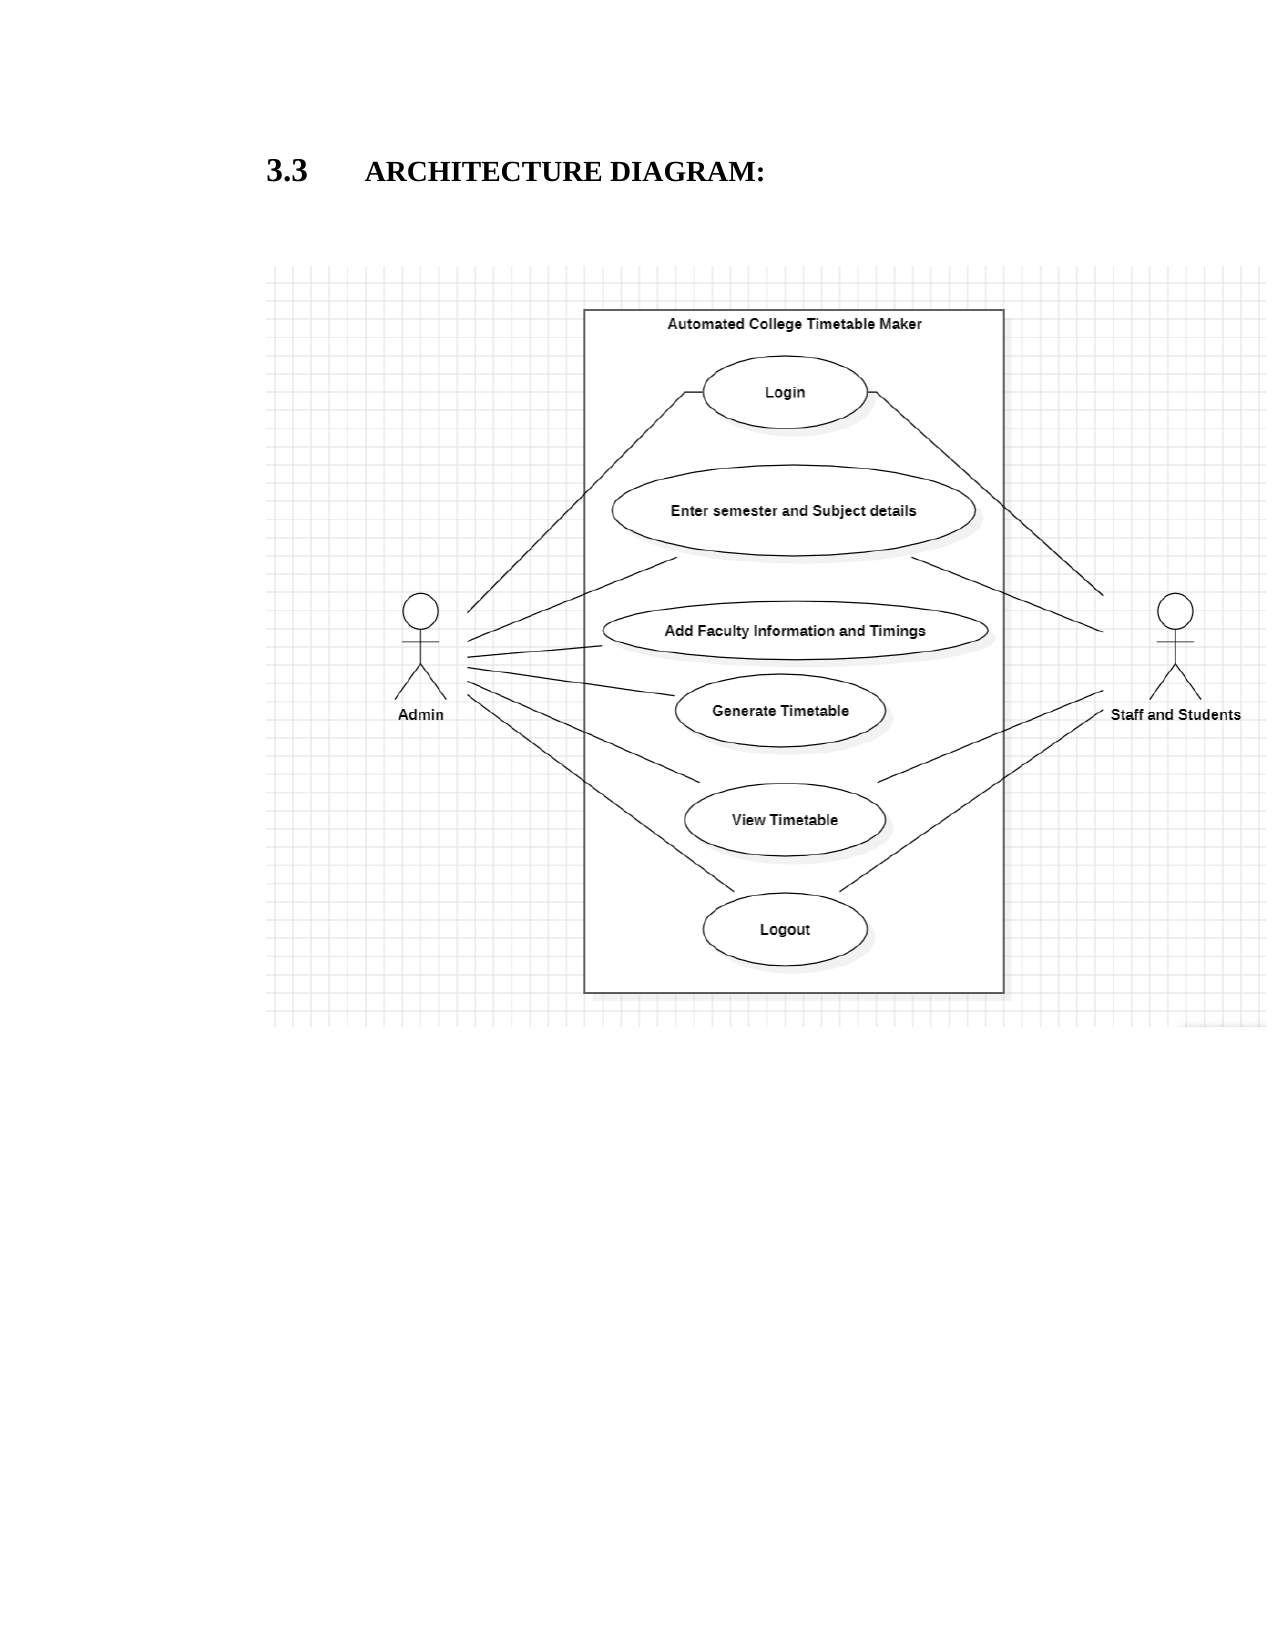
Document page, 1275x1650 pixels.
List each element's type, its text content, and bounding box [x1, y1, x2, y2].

subtitle ARCHITECTURE DIAGRAM: [224, 150, 1139, 188]
picture [266, 266, 1267, 1027]
